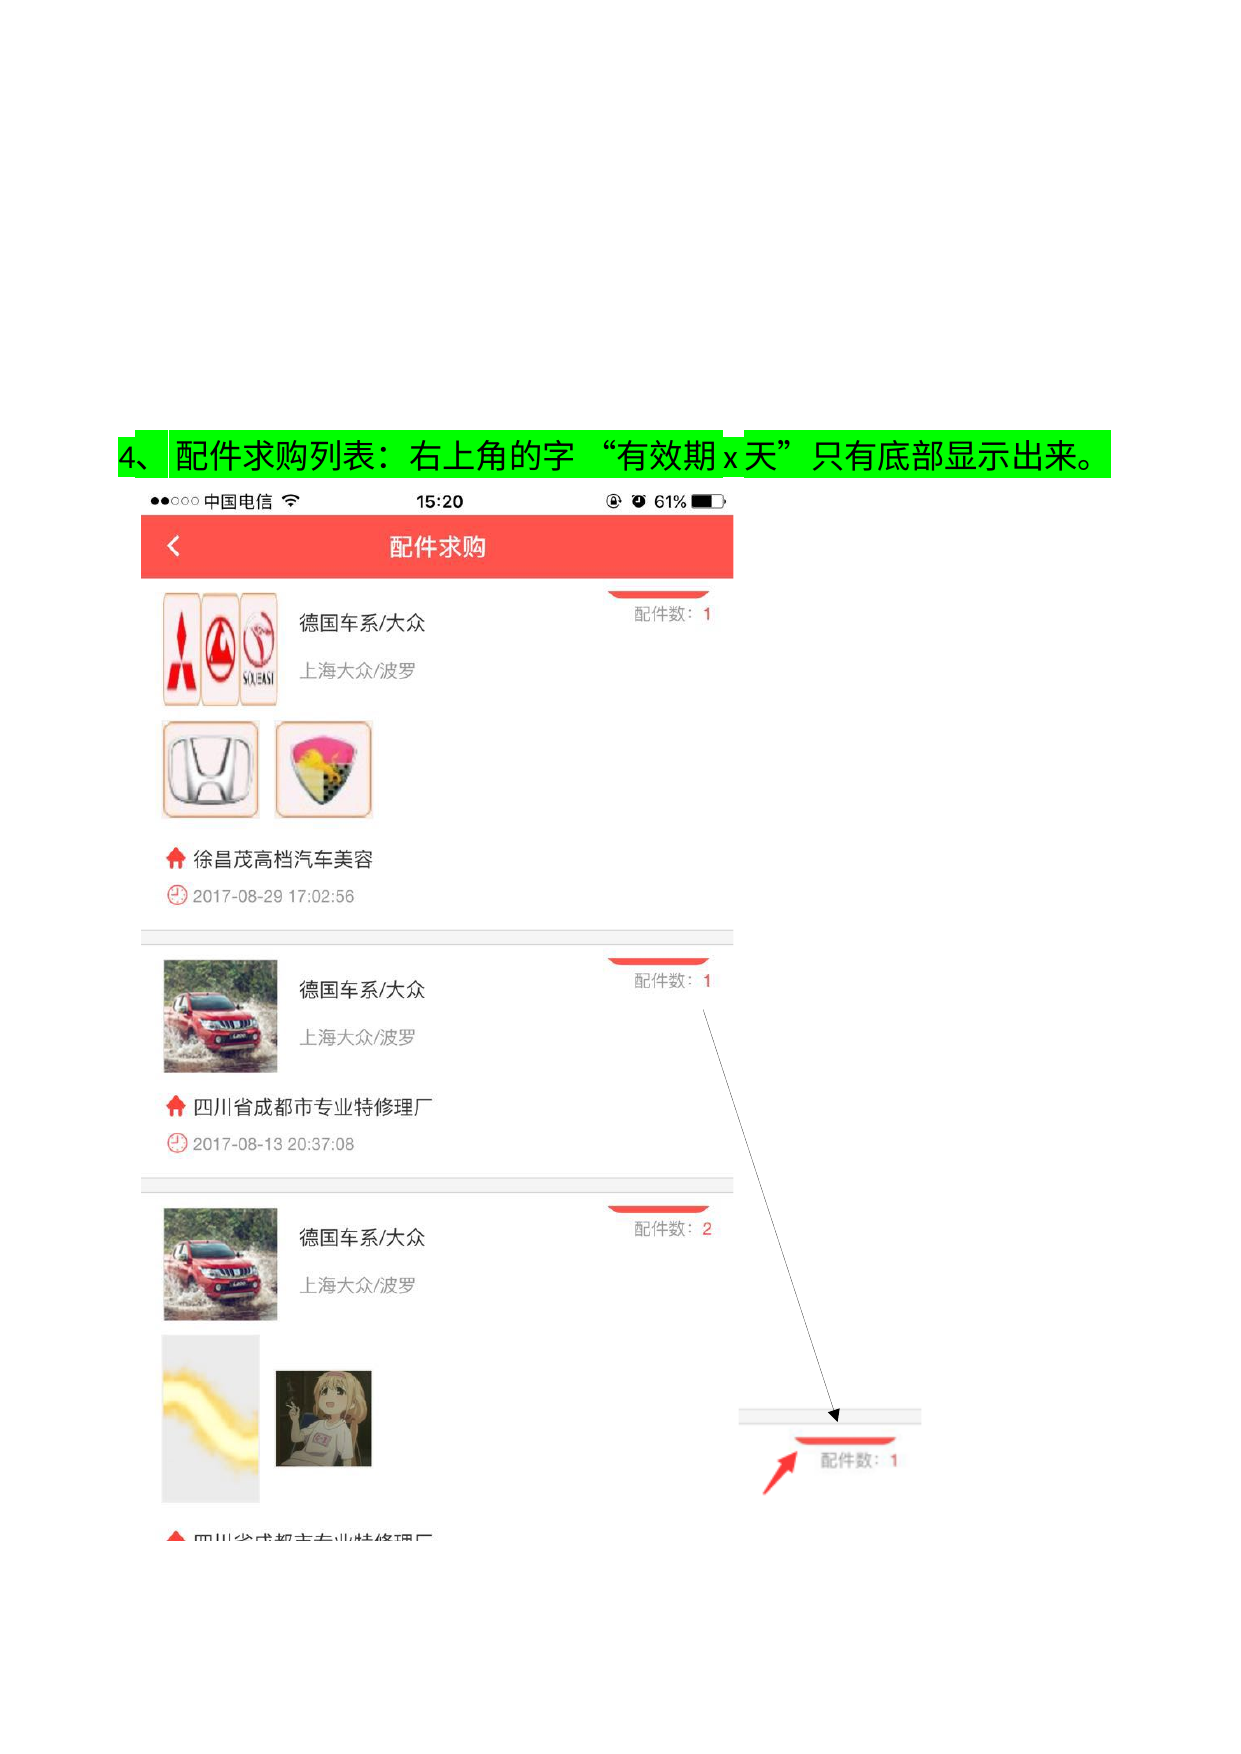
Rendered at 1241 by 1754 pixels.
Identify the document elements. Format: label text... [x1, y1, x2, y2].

picture [141, 487, 734, 1541]
picture [738, 1354, 964, 1541]
list 配件求购列表：右上角的字 “有效期x天”只有底部显示出来。 [118, 422, 1196, 487]
